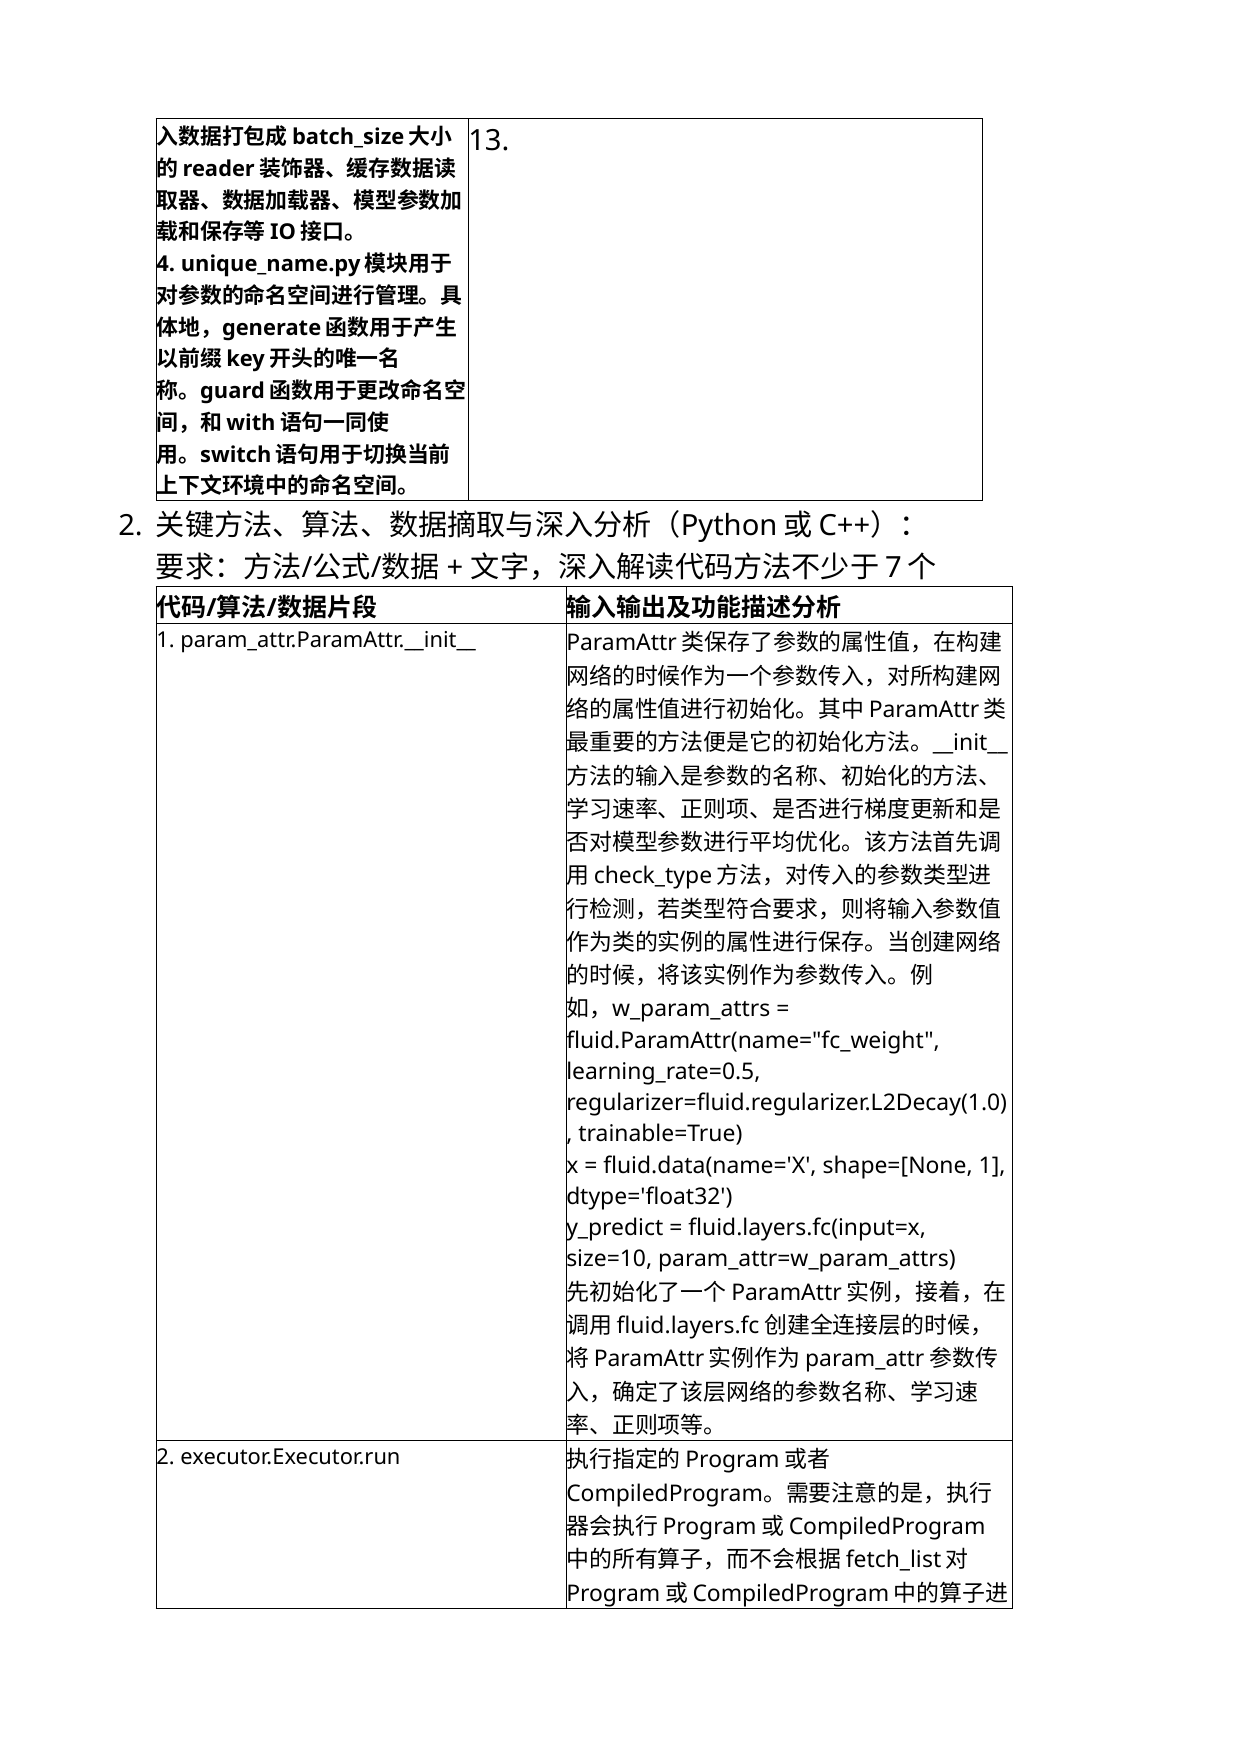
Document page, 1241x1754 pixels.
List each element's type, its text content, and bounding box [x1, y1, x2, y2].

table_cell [567, 1441, 1012, 1608]
list 要求：方法/公式/数据 + 文字，深入解读代码方法不少于7个 [156, 543, 1122, 586]
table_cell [157, 1441, 566, 1608]
list 关键方法、算法、数据摘取与深入分析（Python或C++）： [118, 501, 1122, 543]
table_cell ParamAttr类保存了参数的属性值，在构建网络的时候作为一个参数传入，对所构建网络的属性值进行初始化。其中ParamAttr类最重要的方法便是它的初始化方法。__init__方法的输入是参数的名称、初始化的方法、学习速率、正则项、是否进行梯度更新和是否对模型参数进行平均优化。该方法首先调用check_type方法，对传入的参数类型进行检测，若类型符合要求，则将输入参数值作为类的实例的属性进行保存。当创建网络的时候，将该实例作为参数传入。例如，w_param_attrs = fluid.ParamAttr(name="fc_weight", learning_rate=0.5, regularizer=fluid.regularizer.L2Decay(1.0), trainable=True) x = fluid.data(name='X', shape=[None, 1], dtype='float32') y_predict = fluid.layers.fc(input=x, size=10, param_attr=w_param_attrs) 先初始化了一个ParamAttr实例，接着，在调用fluid.layers.fc创建全连接层的时候，将ParamAttr实例作为param_attr参数传入，确定了该层网络的参数名称、学习速率、正则项等。 [567, 624, 1012, 1440]
table_cell 1. param_attr.ParamAttr.__init__ [157, 624, 566, 1440]
table_header 输入输出及功能描述分析 [567, 587, 1012, 623]
table_header 代码/算法/数据片段 [157, 587, 566, 623]
table_cell [469, 119, 982, 500]
